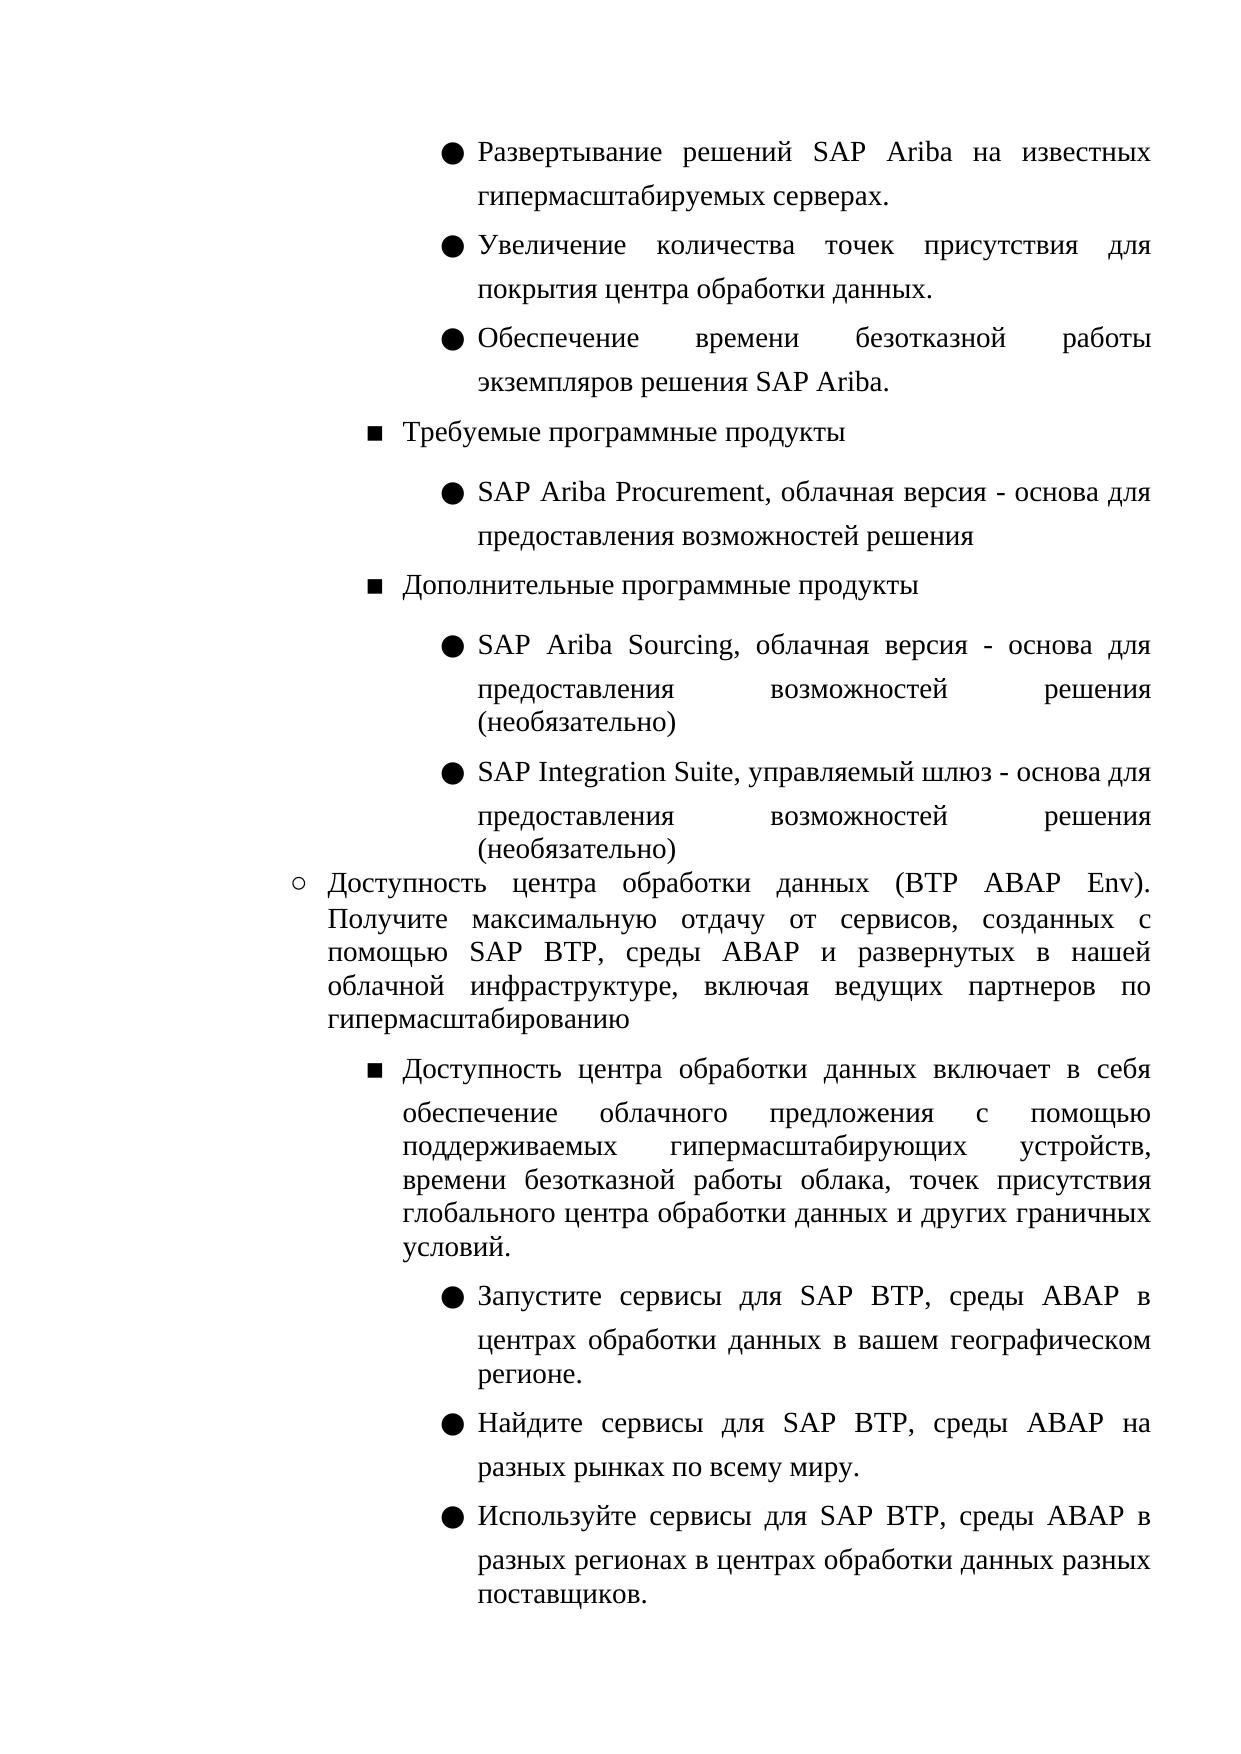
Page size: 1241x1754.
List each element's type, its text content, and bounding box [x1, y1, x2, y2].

list SAP Integration Suite, управляемый шлюз - основа для предоставления возможностей решения (необязательно) [440, 738, 1152, 865]
list Доступность центра обработки данных (BTP ABAP Env). Получите максимальную отдачу от сервисов, созданных с помощью SAP BTP, среды ABAP и развернутых в нашей облачной инфраструктуре, включая ведущих партнеров по гипермасштабированию [290, 865, 1152, 1035]
list Обеспечение времени безотказной работы экземпляров решения SAP Ariba. [440, 305, 1152, 398]
list Найдите сервисы для SAP BTP, среды ABAP на разных рынках по всему миру. [440, 1389, 1152, 1483]
list Используйте сервисы для SAP BTP, среды ABAP в разных регионах в центрах обработки данных разных поставщиков. [440, 1483, 1152, 1609]
list Дополнительные программные продукты [365, 551, 1152, 611]
list Увеличение количества точек присутствия для покрытия центра обработки данных. [440, 211, 1152, 305]
list Развертывание решений SAP Ariba на известных гипермасштабируемых серверах. [440, 118, 1152, 211]
list SAP Ariba Procurement, облачная версия - основа для предоставления возможностей решения [440, 458, 1152, 551]
list Требуемые программные продукты [365, 398, 1152, 458]
list SAP Ariba Sourcing, облачная версия - основа для предоставления возможностей решения (необязательно) [440, 611, 1152, 738]
list Запустите сервисы для SAP BTP, среды ABAP в центрах обработки данных в вашем географическом регионе. [440, 1262, 1152, 1389]
